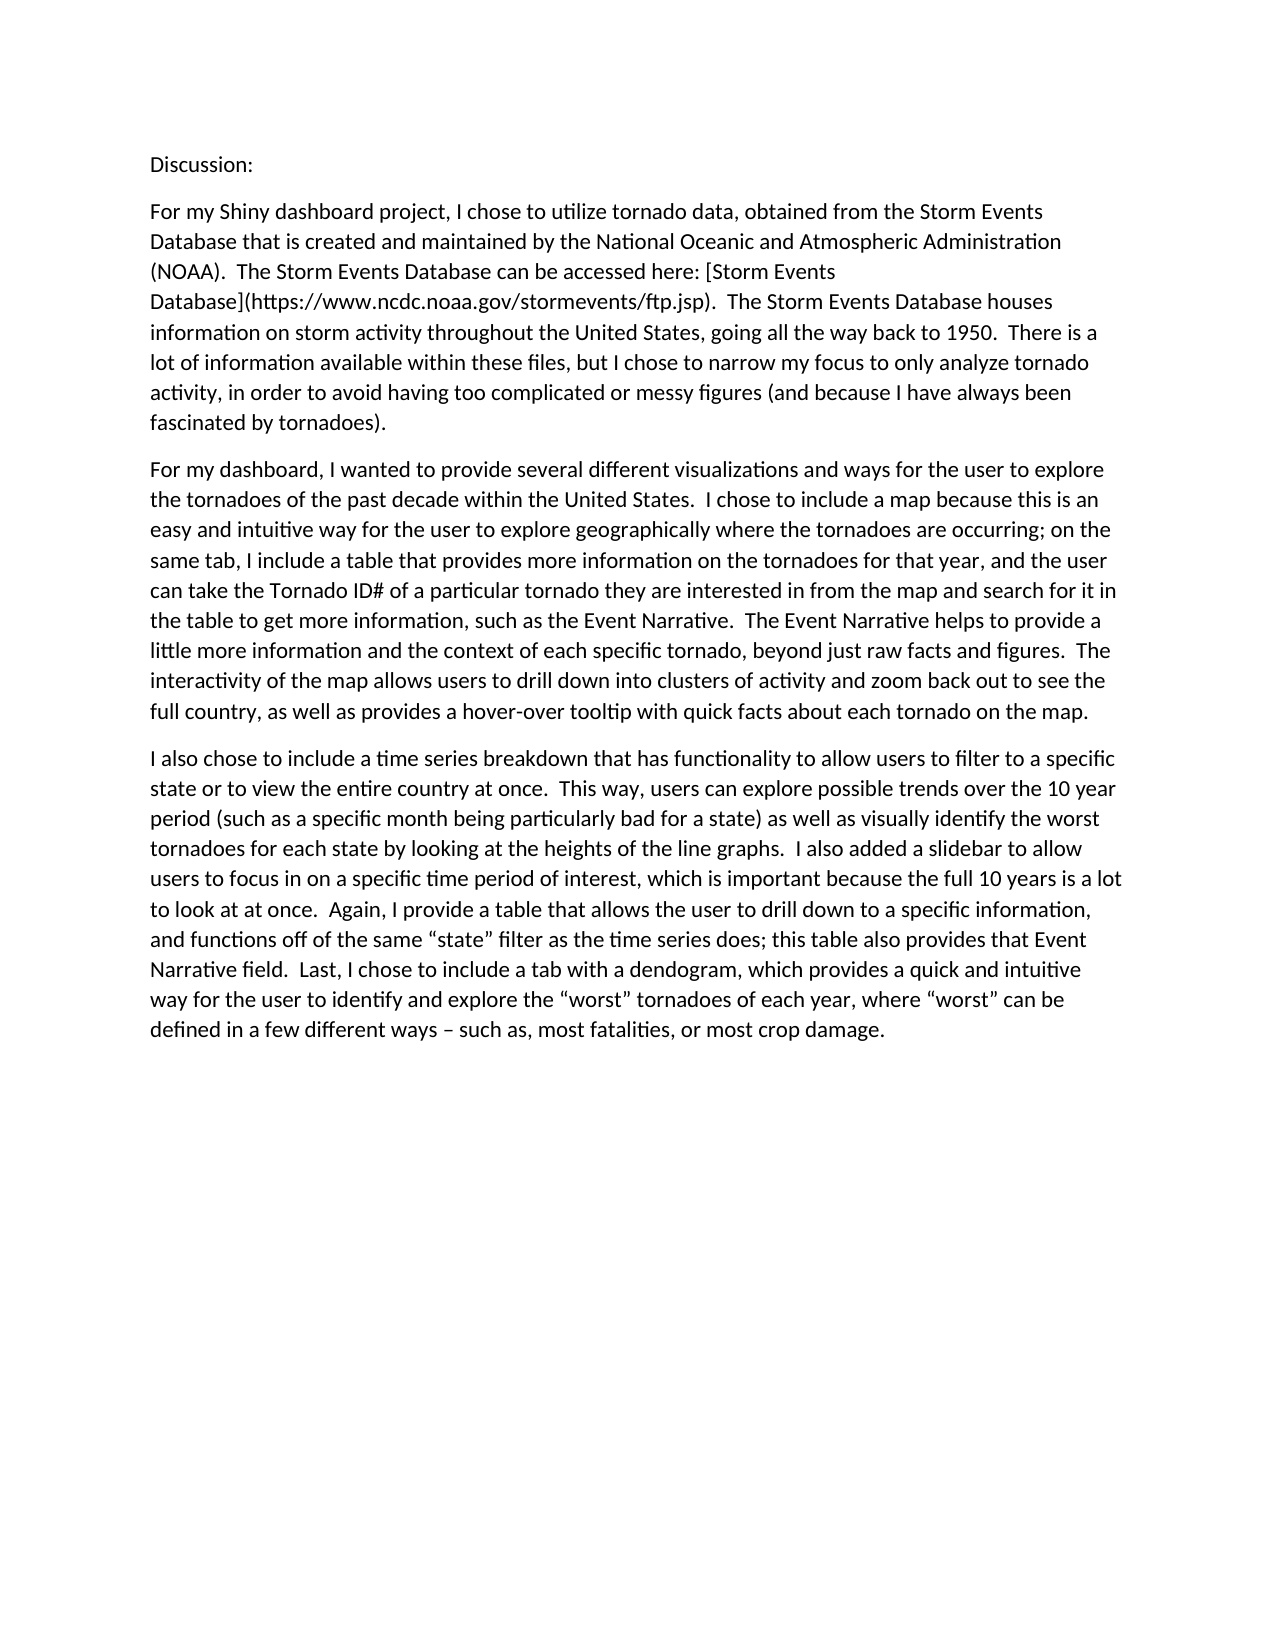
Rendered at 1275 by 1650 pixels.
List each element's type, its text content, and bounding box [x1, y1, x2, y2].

text For my dashboard, I wanted to provide several different visualizations and ways for the user to explore the tornadoes of the past decade within the United States. I chose to include a map because this is an easy and intuitive way for the user to explore geographically where the tornadoes are occurring; on the same tab, I include a table that provides more information on the tornadoes for that year, and the user can take the Tornado ID# of a particular tornado they are interested in from the map and search for it in the table to get more information, such as the Event Narrative. The Event Narrative helps to provide a little more information and the context of each specific tornado, beyond just raw facts and figures. The interactivity of the map allows users to drill down into clusters of activity and zoom back out to see the full country, as well as provides a hover-over tooltip with quick facts about each tornado on the map. [150, 455, 1125, 725]
text I also chose to include a time series breakdown that has functionality to allow users to filter to a specific state or to view the entire country at once. This way, users can explore possible trends over the 10 year period (such as a specific month being particularly bad for a state) as well as visually identify the worst tornadoes for each state by looking at the heights of the line graphs. I also added a slidebar to allow users to focus in on a specific time period of interest, which is important because the full 10 years is a lot to look at at once. Again, I provide a table that allows the user to drill down to a specific information, and functions off of the same “state” filter as the time series does; this table also provides that Event Narrative field. Last, I chose to include a tab with a dendogram, which provides a quick and intuitive way for the user to identify and explore the “worst” tornadoes of each year, where “worst” can be defined in a few different ways – such as, most fatalities, or most crop damage. [150, 744, 1125, 1044]
text For my Shiny dashboard project, I chose to utilize tornado data, obtained from the Storm Events Database that is created and maintained by the National Oceanic and Atmospheric Administration (NOAA). The Storm Events Database can be accessed here: [Storm Events Database](https://www.ncdc.noaa.gov/stormevents/ftp.jsp). The Storm Events Database houses information on storm activity throughout the United States, going all the way back to 1950. There is a lot of information available within these files, but I chose to narrow my focus to only analyze tornado activity, in order to avoid having too complicated or messy figures (and because I have always been fascinated by tornadoes). [150, 197, 1125, 436]
text Discussion: [150, 150, 1125, 178]
